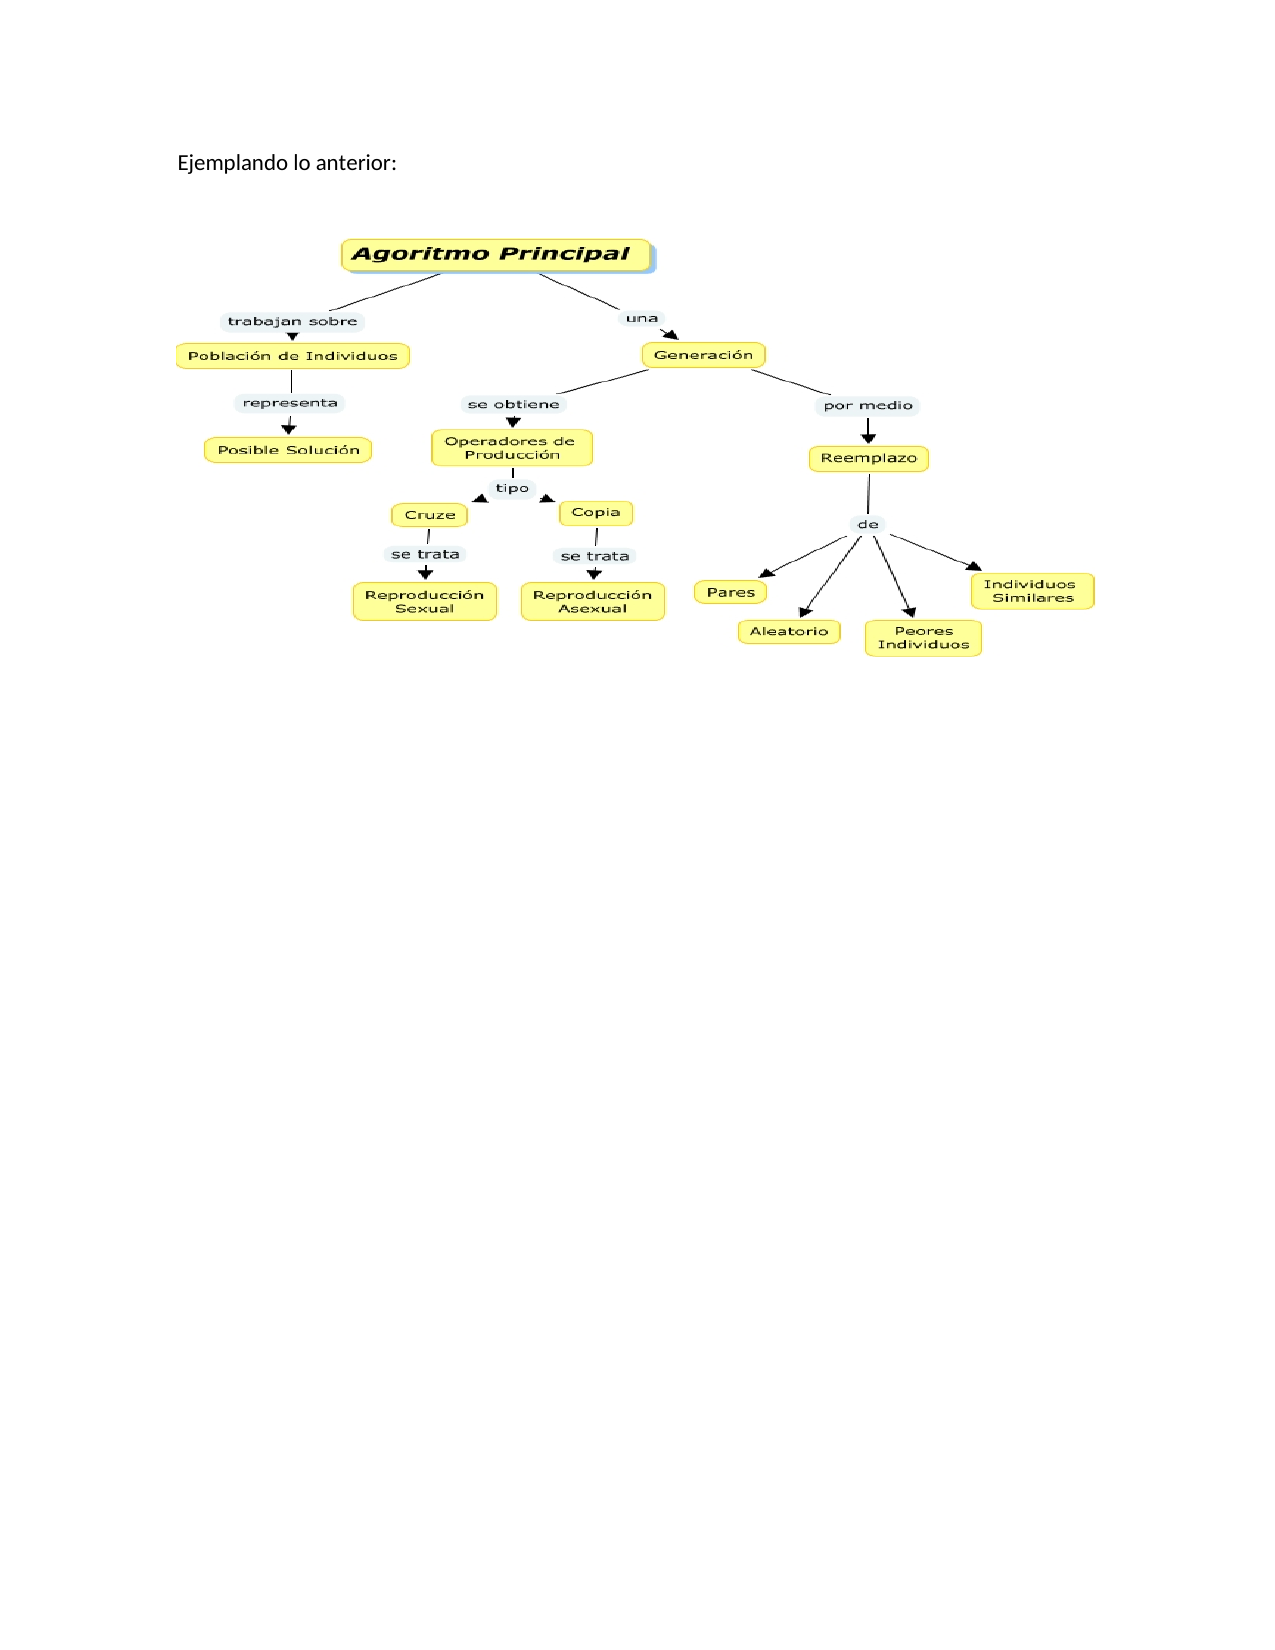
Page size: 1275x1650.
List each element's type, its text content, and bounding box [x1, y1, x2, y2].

text Ejemplando lo anterior: [177, 148, 1098, 176]
picture [176, 238, 1098, 657]
